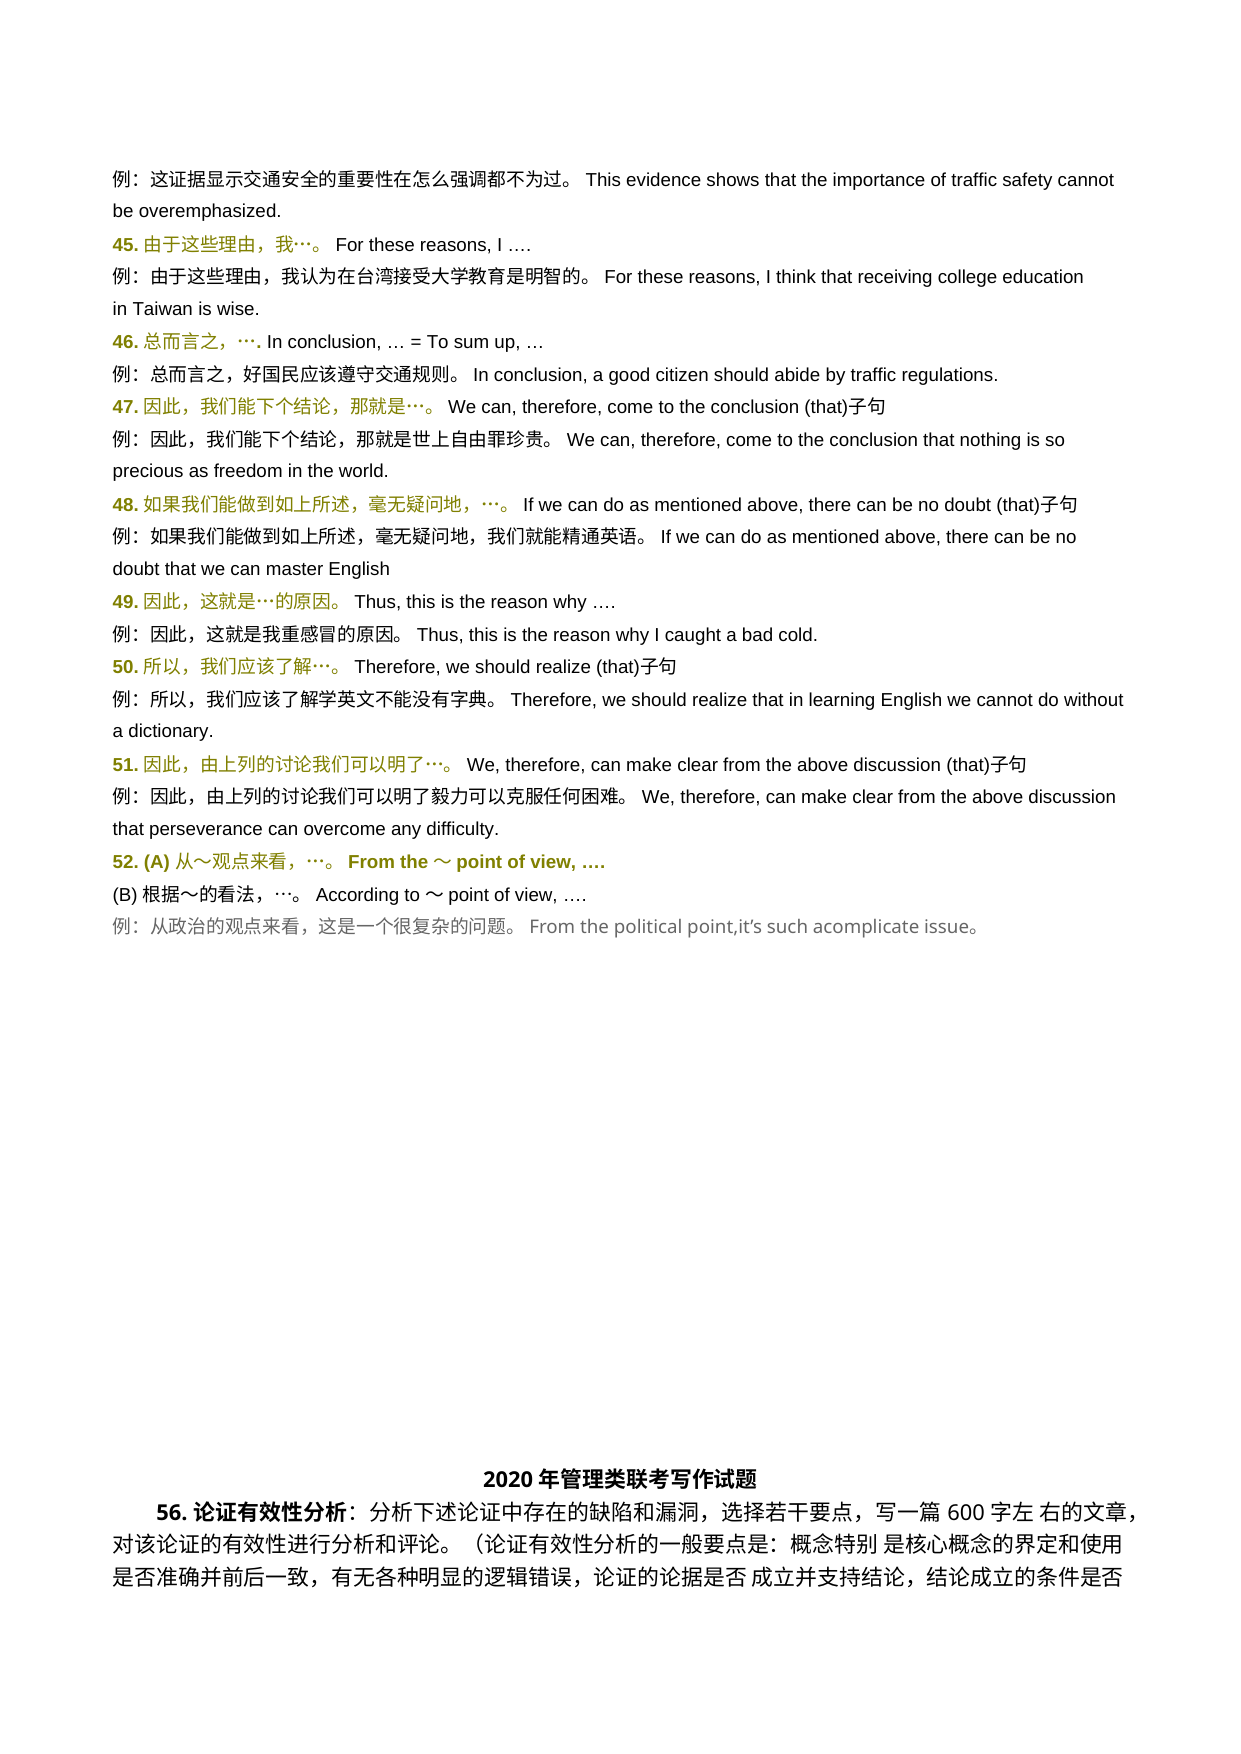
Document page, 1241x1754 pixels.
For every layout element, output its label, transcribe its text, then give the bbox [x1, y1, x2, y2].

text 47. 因此，我们能下个结论，那就是…。 We can, therefore, come to the conclusion (that)子句 [112, 389, 1128, 422]
text 例：因此，我们能下个结论，那就是世上自由罪珍贵。 We can, therefore, come to the conclusion that nothing is so precious as freedom in the world. [112, 422, 1128, 487]
text 例：所以，我们应该了解学英文不能没有字典。 Therefore, we should realize that in learning English we cannot do without a dictionary. [112, 682, 1128, 747]
text 例：因此，由上列的讨论我们可以明了毅力可以克服任何困难。 We, therefore, can make clear from the above discussion that perseverance can overcome any difficulty. [112, 779, 1128, 844]
text 50. 所以，我们应该了解…。 Therefore, we should realize (that)子句 [112, 649, 1128, 682]
text 例：总而言之，好国民应该遵守交通规则。 In conclusion, a good citizen should abide by traffic regulations. [112, 357, 1128, 389]
text 例：从政治的观点来看，这是一个很复杂的问题。 From the political point,it’s such acomplicate issue。 [112, 909, 1128, 942]
text 45. 由于这些理由，我…。 For these reasons, I …. [112, 227, 1128, 259]
text 2020 年管理类联考写作试题 [112, 1462, 1128, 1494]
text (B) 根据～的看法，…。 According to ～ point of view, …. [112, 877, 1128, 909]
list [112, 1494, 1128, 1592]
text 例：因此，这就是我重感冒的原因。 Thus, this is the reason why I caught a bad cold. [112, 617, 1128, 649]
text 49. 因此，这就是…的原因。 Thus, this is the reason why …. [112, 584, 1128, 617]
text 例：由于这些理由，我认为在台湾接受大学教育是明智的。 For these reasons, I think that receiving college education in Taiwan is wise. [112, 259, 1128, 324]
text 52. (A) 从～观点来看，…。 From the ～ point of view, …. [112, 844, 1128, 877]
text 例：如果我们能做到如上所述，毫无疑问地，我们就能精通英语。 If we can do as mentioned above, there can be no doubt that we can master English [112, 519, 1128, 584]
text 48. 如果我们能做到如上所述，毫无疑问地，…。 If we can do as mentioned above, there can be no doubt (that)子句 [112, 487, 1128, 519]
text 46. 总而言之，…. In conclusion, … = To sum up, … [112, 324, 1128, 357]
text 例：这证据显示交通安全的重要性在怎么强调都不为过。 This evidence shows that the importance of traffic safety cannot be overemphasized. [112, 162, 1128, 227]
text 51. 因此，由上列的讨论我们可以明了…。 We, therefore, can make clear from the above discussion (that)子句 [112, 747, 1128, 779]
